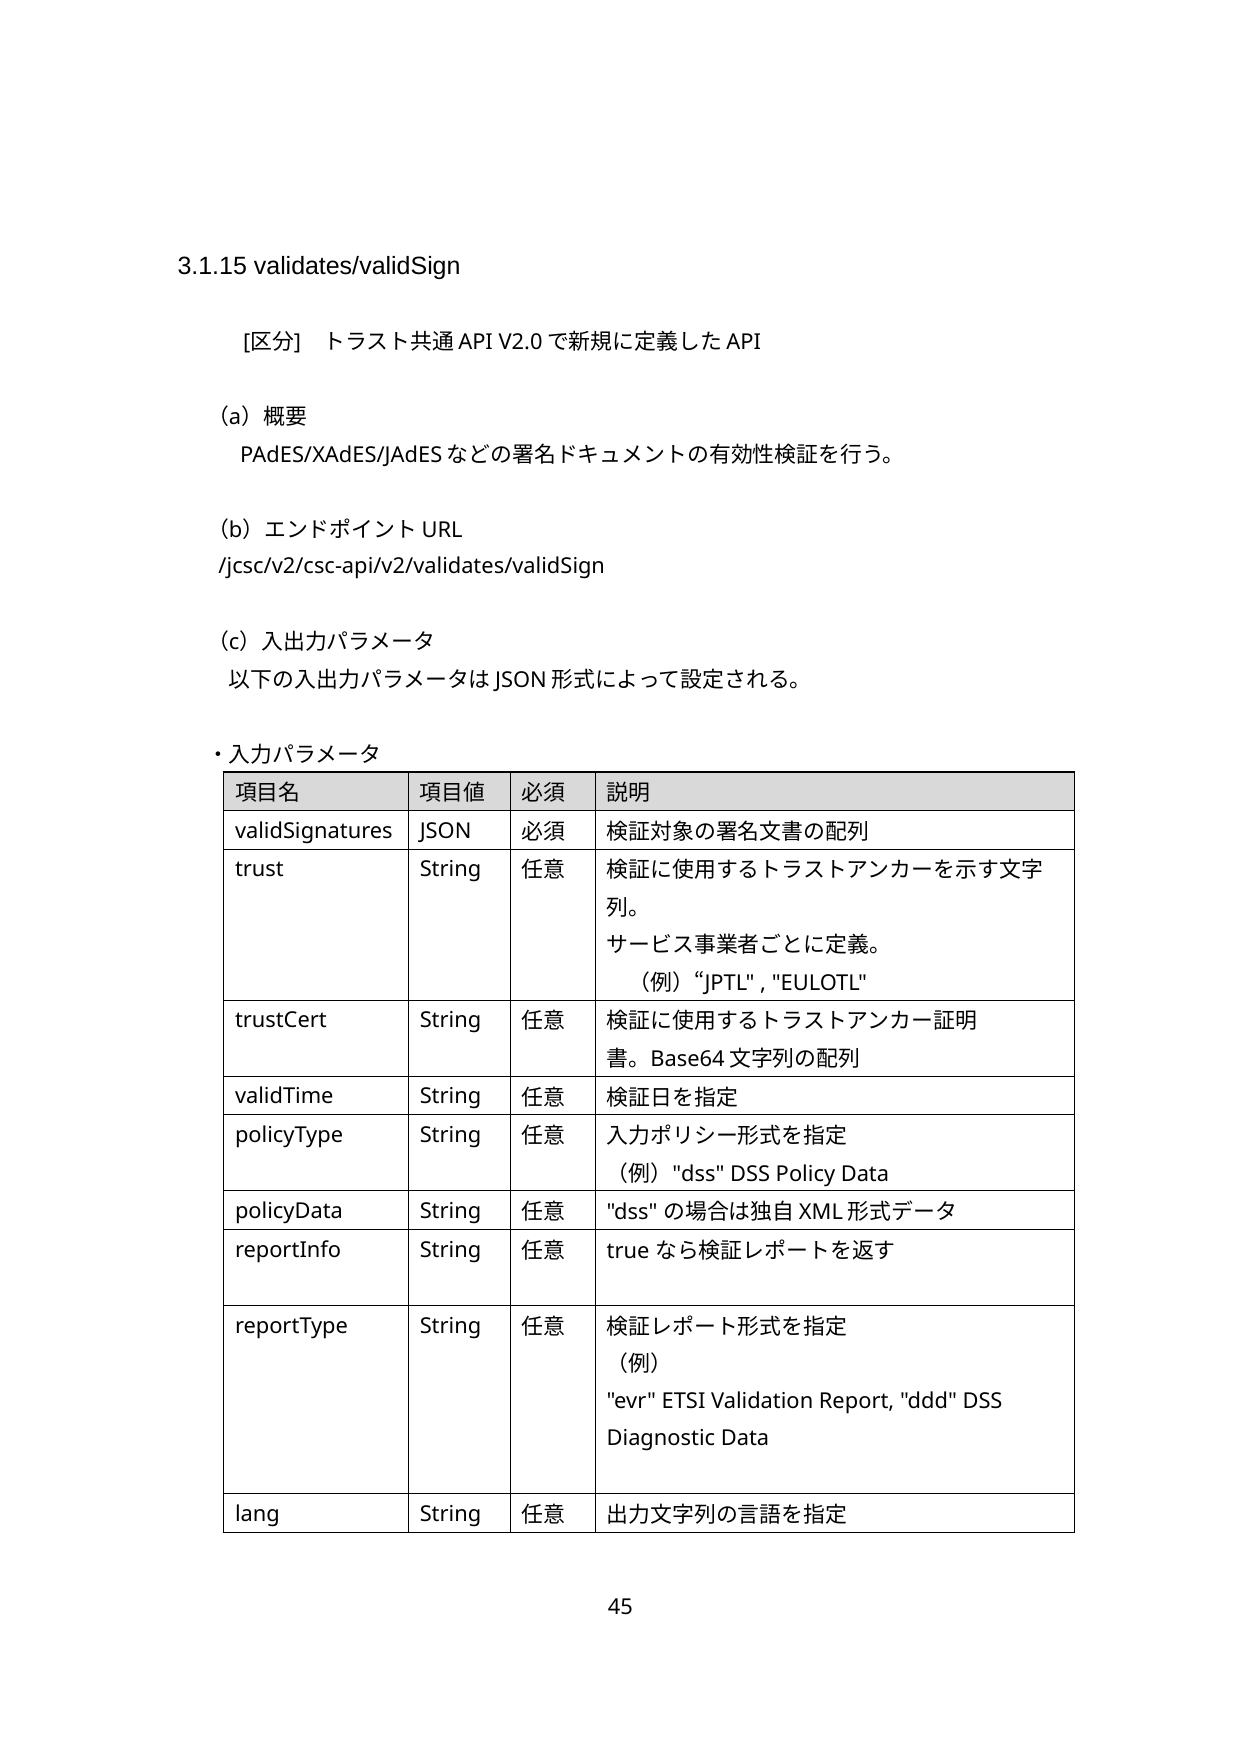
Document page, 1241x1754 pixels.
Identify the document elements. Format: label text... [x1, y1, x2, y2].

text 以下の入出力パラメータはJSON形式によって設定される。 [207, 659, 1063, 696]
table_cell 任意 [511, 1230, 595, 1305]
table_cell String [409, 1077, 510, 1114]
table_cell String [409, 1001, 510, 1076]
table_cell "dss" の場合は独自XML形式データ [596, 1191, 1074, 1229]
table_cell 必須 [511, 811, 595, 848]
table_header 必須 [511, 773, 595, 810]
table_cell 検証レポート形式を指定 （例） "evr" ETSI Validation Report, "ddd" DSS Diagnostic Data [596, 1306, 1074, 1493]
table_cell String [409, 1230, 510, 1305]
table_cell 任意 [511, 1306, 595, 1493]
table_cell 検証に使用するトラストアンカー証明書。Base64文字列の配列 [596, 1001, 1074, 1076]
table_cell trustCert [224, 1001, 408, 1076]
table_cell 任意 [511, 1001, 595, 1076]
table_cell 任意 [511, 850, 595, 999]
table_cell reportInfo [224, 1230, 408, 1305]
table_cell String [409, 1306, 510, 1493]
table_cell String [409, 1191, 510, 1229]
table_cell validSignatures [224, 811, 408, 848]
table_cell String [409, 1494, 510, 1532]
table_cell 検証日を指定 [596, 1077, 1074, 1114]
text （a）概要 [207, 396, 1063, 434]
table_cell policyType [224, 1115, 408, 1190]
subtitle 3.1.15 validates/validSign [177, 246, 1063, 284]
text PAdES/XAdES/JAdESなどの署名ドキュメントの有効性検証を行う。 [207, 434, 1063, 471]
table_cell true なら検証レポートを返す [596, 1230, 1074, 1305]
table_cell 検証対象の署名文書の配列 [596, 811, 1074, 848]
text [区分] トラスト共通API V2.0で新規に定義したAPI [177, 321, 1063, 359]
table_cell 任意 [511, 1191, 595, 1229]
table_cell JSON [409, 811, 510, 848]
text /jcsc/v2/csc-api/v2/validates/validSign [207, 546, 1063, 584]
table_cell reportType [224, 1306, 408, 1493]
table_cell policyData [224, 1191, 408, 1229]
table_cell 検証に使用するトラストアンカーを示す文字列。 サービス事業者ごとに定義。 （例）“JPTL" , "EULOTL" [596, 850, 1074, 999]
table_cell 任意 [511, 1115, 595, 1190]
table_header 項目値 [409, 773, 510, 810]
table_cell 任意 [511, 1077, 595, 1114]
table_cell 入力ポリシー形式を指定 （例）"dss" DSS Policy Data [596, 1115, 1074, 1190]
table_cell String [409, 1115, 510, 1190]
text （b）エンドポイントURL [207, 509, 1063, 546]
table_cell lang [224, 1494, 408, 1532]
table_cell validTime [224, 1077, 408, 1114]
table_cell trust [224, 850, 408, 999]
table_header 項目名 [224, 773, 408, 810]
table_cell 出力文字列の言語を指定 [596, 1494, 1074, 1532]
table_cell String [409, 850, 510, 999]
table_cell 任意 [511, 1494, 595, 1532]
table_header 説明 [596, 773, 1074, 810]
text （c）入出力パラメータ [207, 621, 1063, 659]
text ・入力パラメータ [207, 734, 1063, 771]
